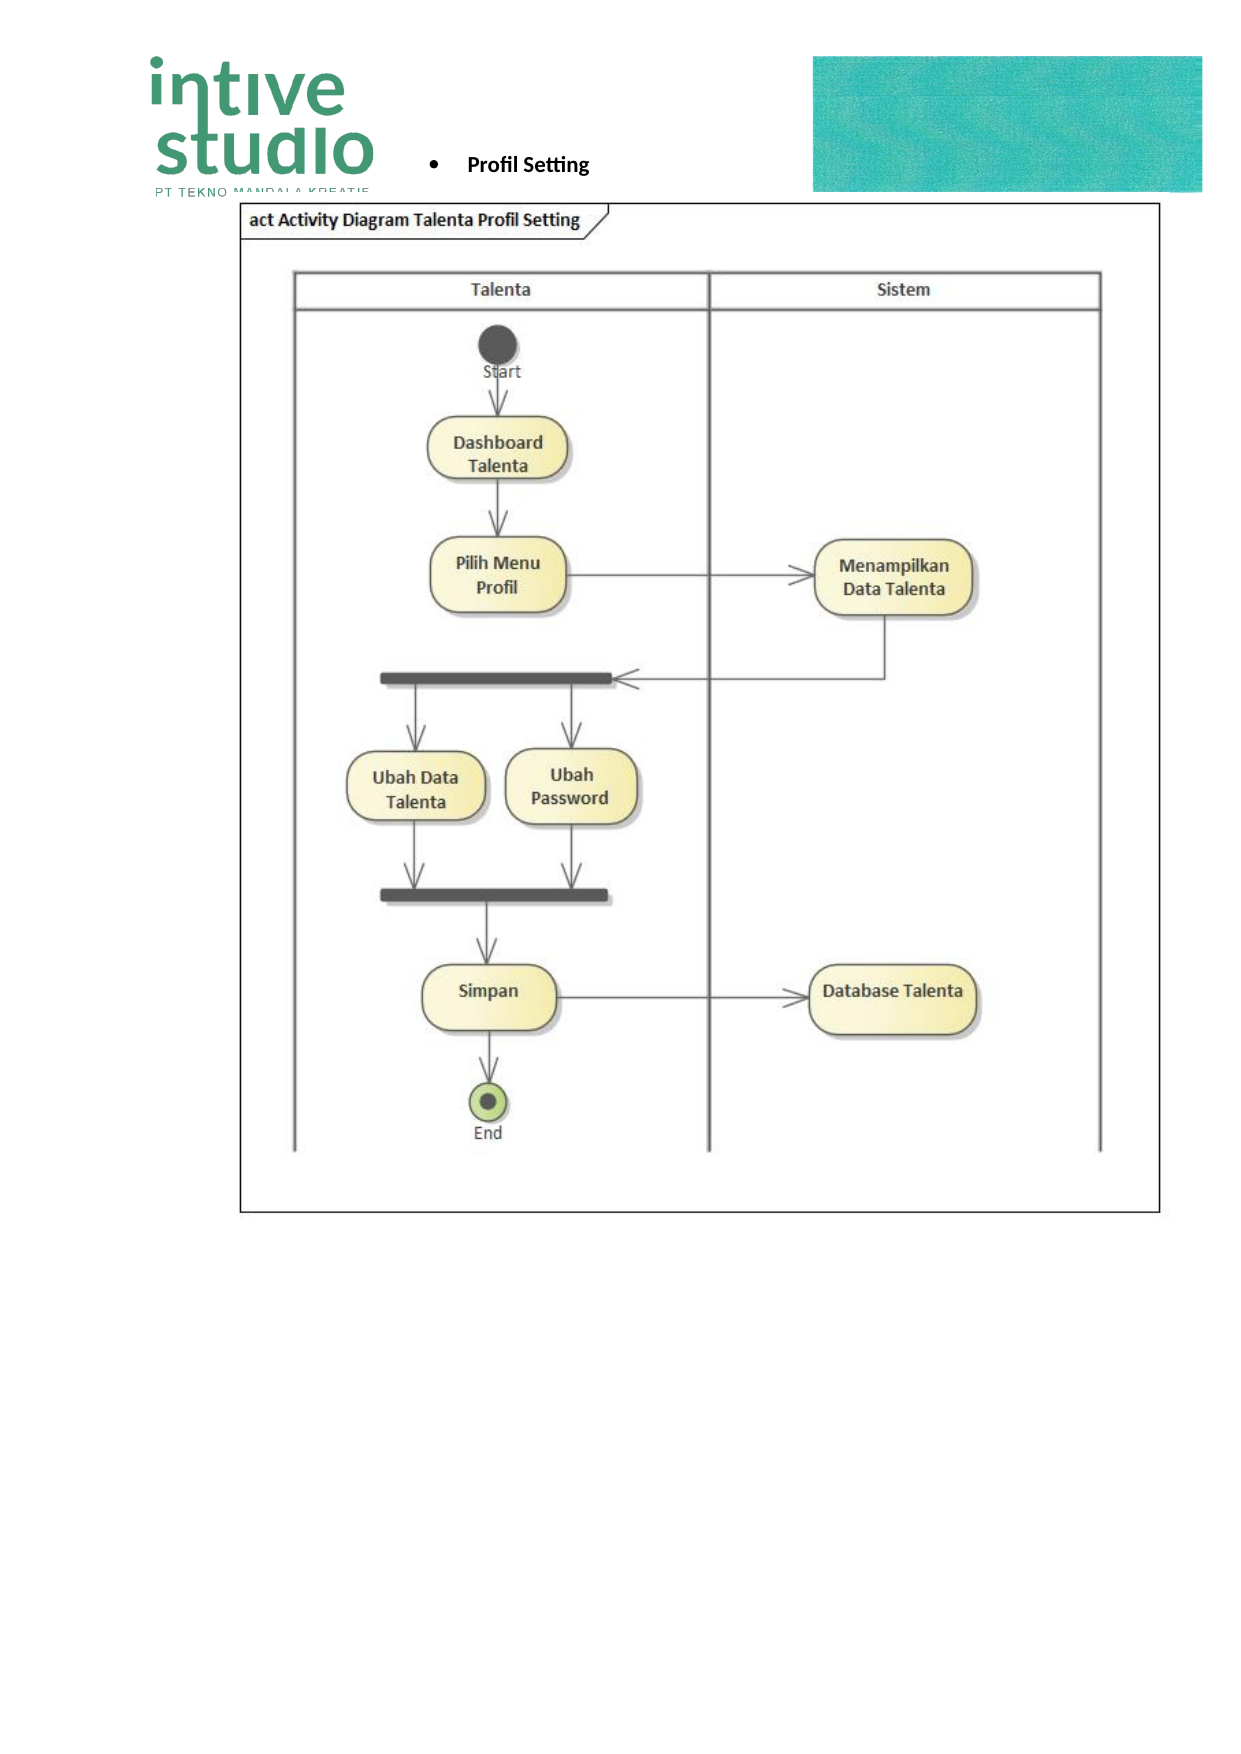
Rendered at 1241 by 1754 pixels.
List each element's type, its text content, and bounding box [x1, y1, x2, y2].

list Profil Setting [187, 150, 1090, 178]
picture [150, 51, 1203, 1224]
